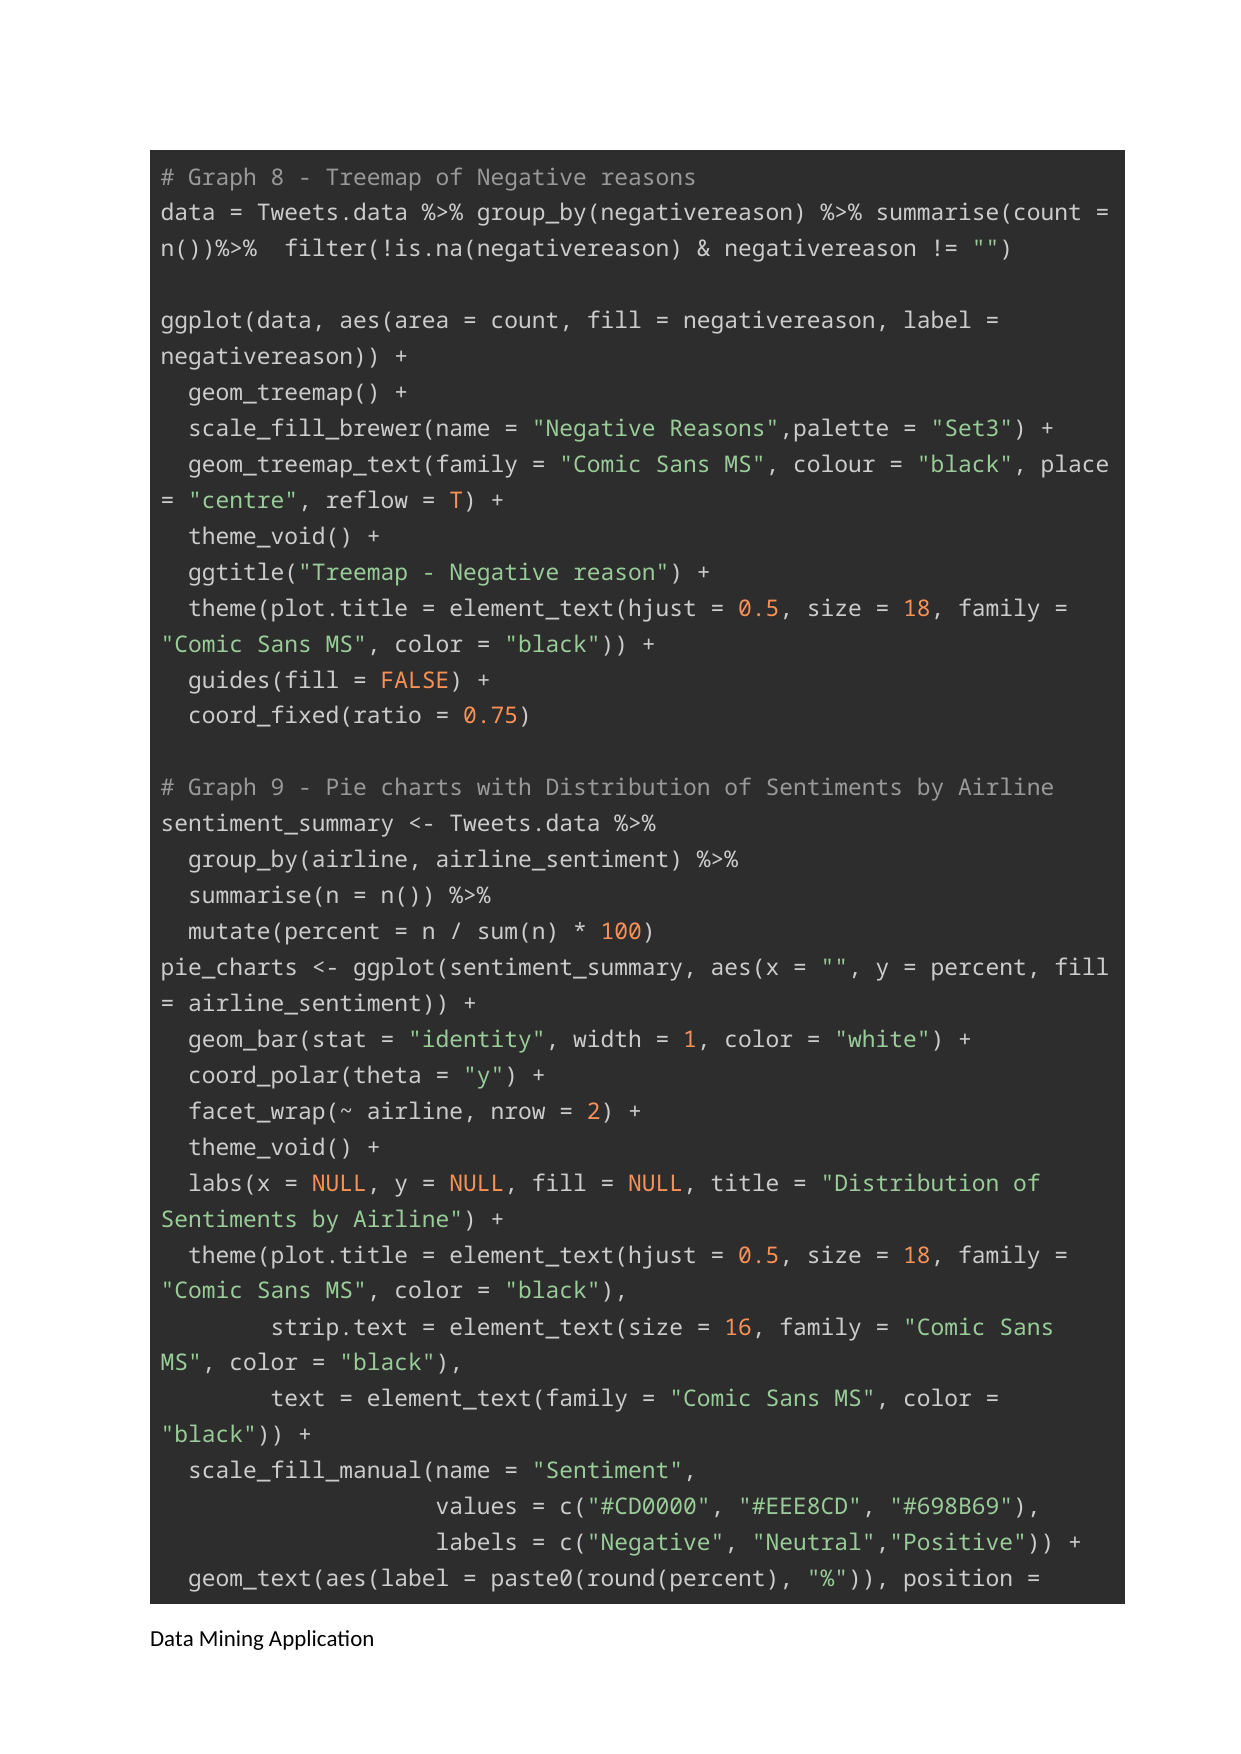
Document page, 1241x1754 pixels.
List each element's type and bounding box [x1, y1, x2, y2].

table_header [150, 150, 1125, 1604]
